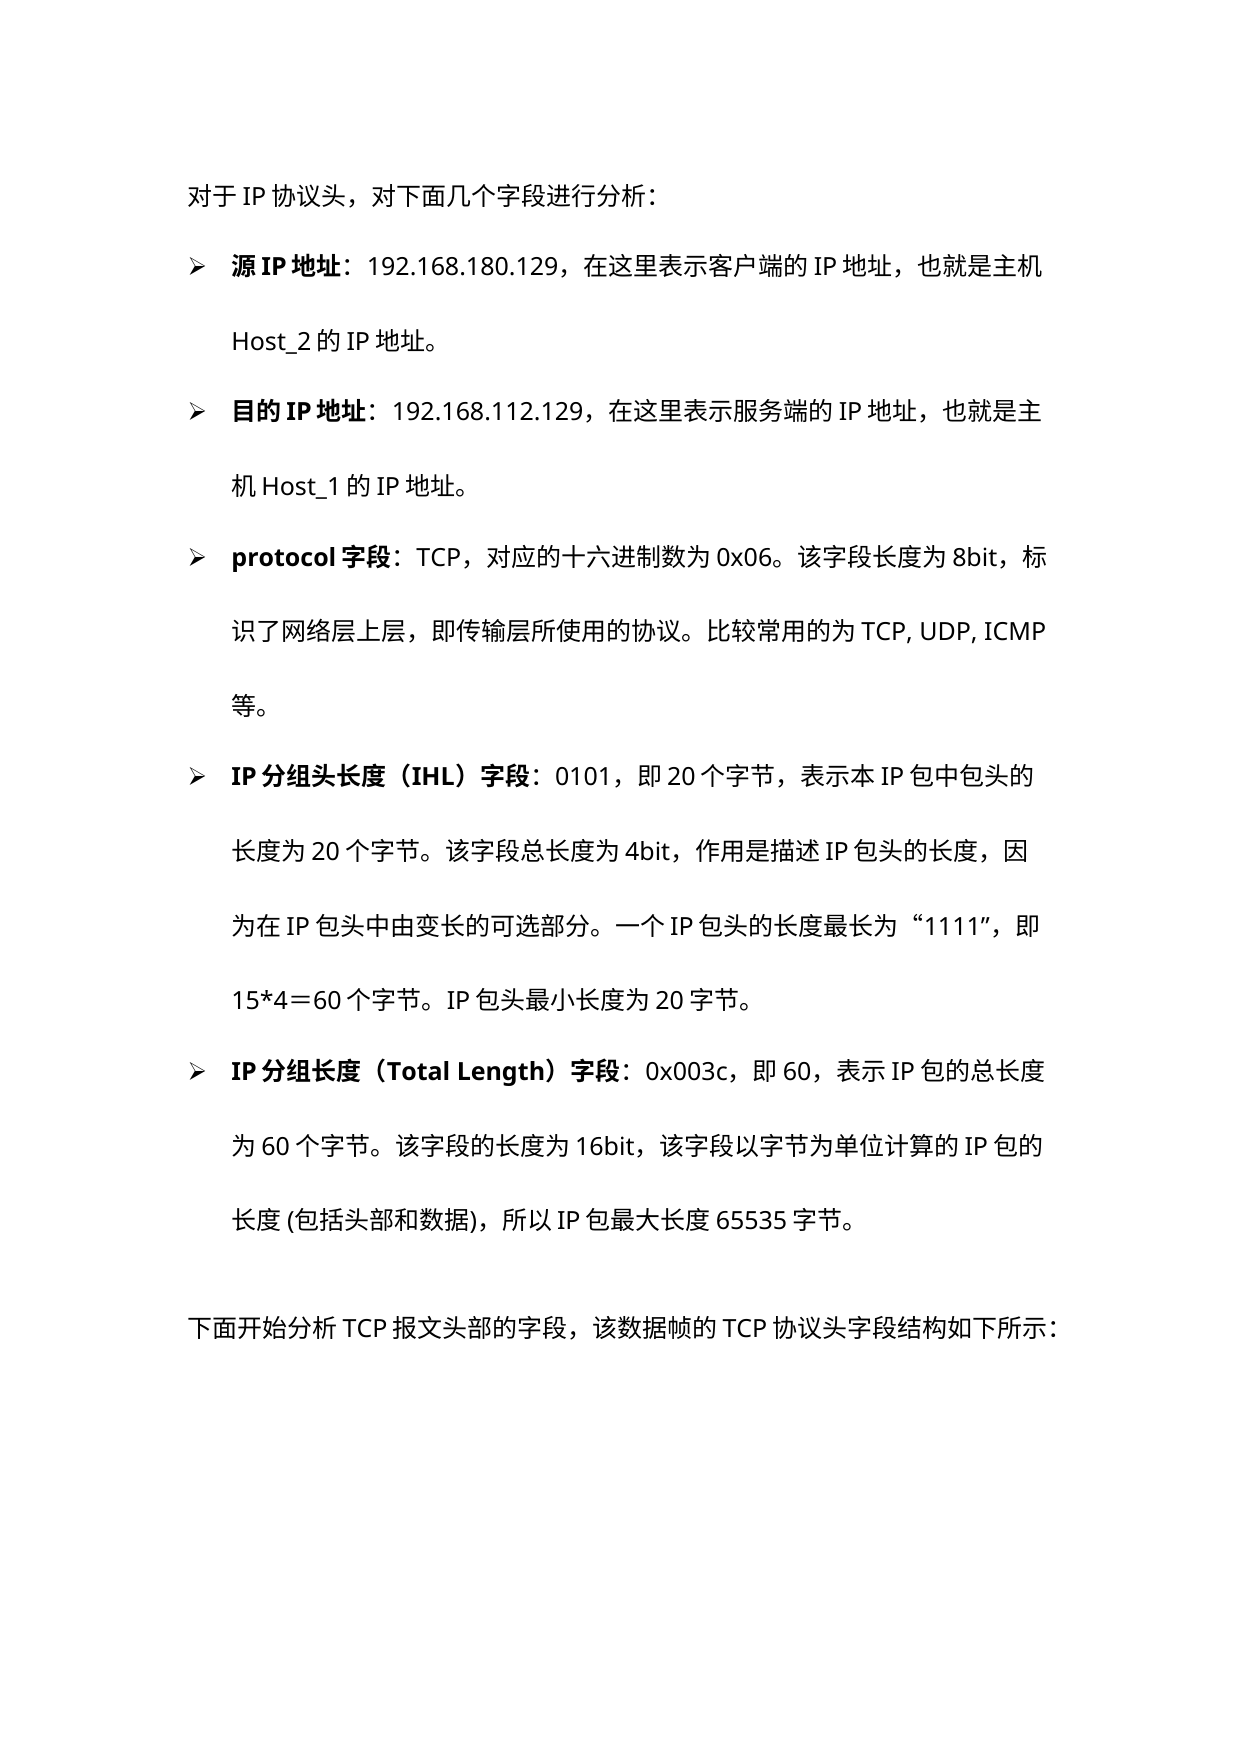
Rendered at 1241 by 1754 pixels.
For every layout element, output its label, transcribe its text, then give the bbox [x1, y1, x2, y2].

list protocol字段：TCP，对应的十六进制数为0x06。该字段长度为8bit，标识了网络层上层，即传输层所使用的协议。比较常用的为TCP, UDP, ICMP等。 [187, 523, 1053, 737]
text 对于IP协议头，对下面几个字段进行分析： [187, 162, 1053, 227]
list 源IP地址：192.168.180.129，在这里表示客户端的IP地址，也就是主机Host_2的IP地址。 [187, 232, 1053, 372]
list 目的IP地址：192.168.112.129，在这里表示服务端的IP地址，也就是主机Host_1的IP地址。 [187, 377, 1053, 517]
list IP分组长度（Total Length）字段：0x003c，即60，表示IP包的总长度为60个字节。该字段的长度为16bit，该字段以字节为单位计算的IP包的长度 (包括头部和数据)，所以IP包最大长度65535字节。 [187, 1037, 1053, 1251]
list IP分组头长度（IHL）字段：0101，即20个字节，表示本IP包中包头的长度为20个字节。该字段总长度为4bit，作用是描述IP包头的长度，因为在IP包头中由变长的可选部分。一个IP包头的长度最长为“1111”，即15*4＝60个字节。IP包头最小长度为20字节。 [187, 742, 1053, 1031]
text 下面开始分析TCP报文头部的字段，该数据帧的TCP协议头字段结构如下所示： [187, 1294, 1053, 1359]
